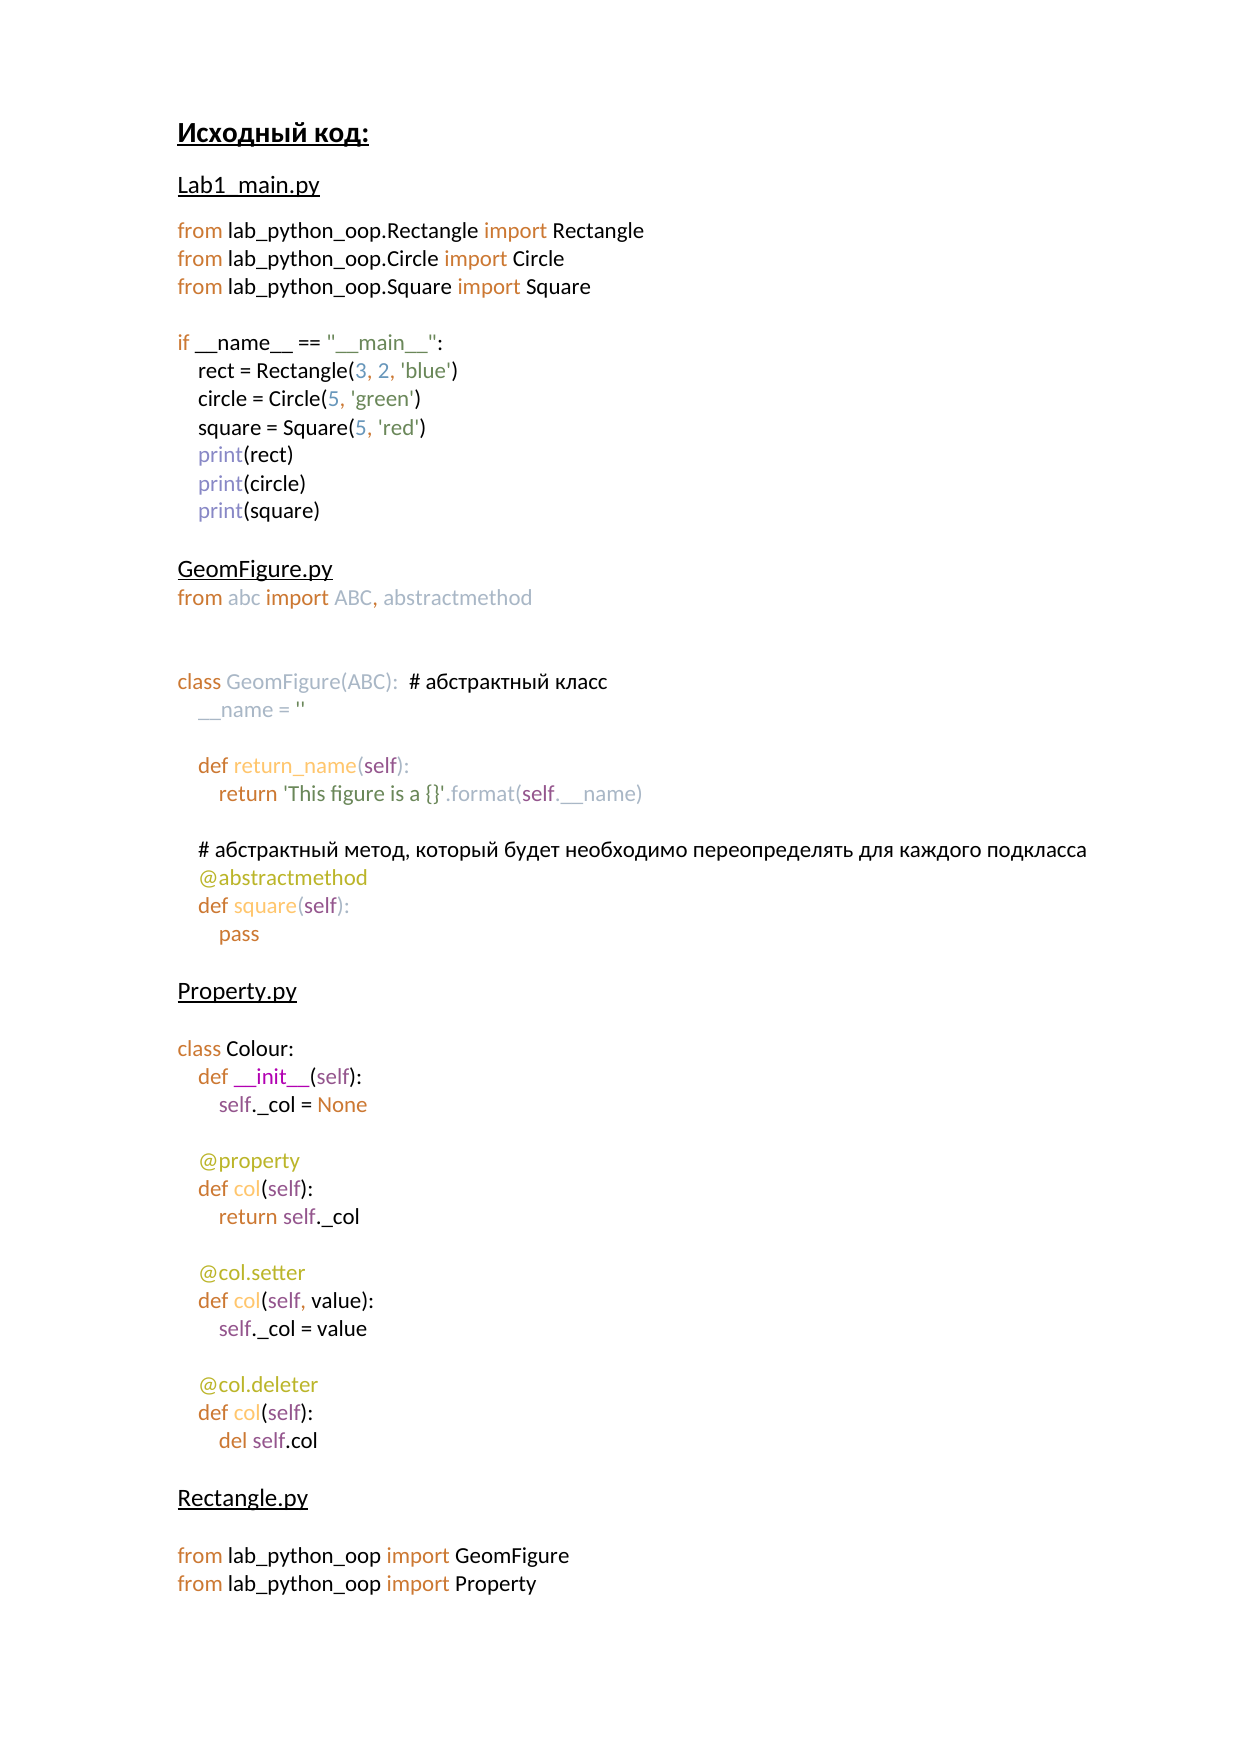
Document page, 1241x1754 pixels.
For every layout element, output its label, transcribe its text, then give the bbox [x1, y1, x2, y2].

text Исходный код: [177, 114, 1152, 150]
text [177, 1541, 1152, 1625]
text Property.py [177, 947, 1152, 1006]
text class Colour: def __init__(self): self._col = None @property def col(self): return self._col @col.setter def col(self, value): self._col = value @col.deleter def col(self): del self.col [177, 1034, 1152, 1454]
text GeomFigure.py [177, 553, 1152, 583]
text from abc import ABC, abstractmethod class GeomFigure(ABC): # абстрактный класс __name = '' def return_name(self): return 'This figure is a {}'.format(self.__name) # абстрактный метод, который будет необходимо переопределять для каждого подкласса @abstractmethod def square(self): pass [177, 583, 1152, 947]
text from lab_python_oop.Rectangle import Rectangle from lab_python_oop.Circle import Circle from lab_python_oop.Square import Square if __name__ == "__main__": rect = Rectangle(3, 2, 'blue') circle = Circle(5, 'green') square = Square(5, 'red') print(rect) print(circle) print(square) [177, 216, 1152, 553]
text Rectangle.py [177, 1454, 1152, 1541]
text Lab1_main.py [177, 169, 1152, 200]
